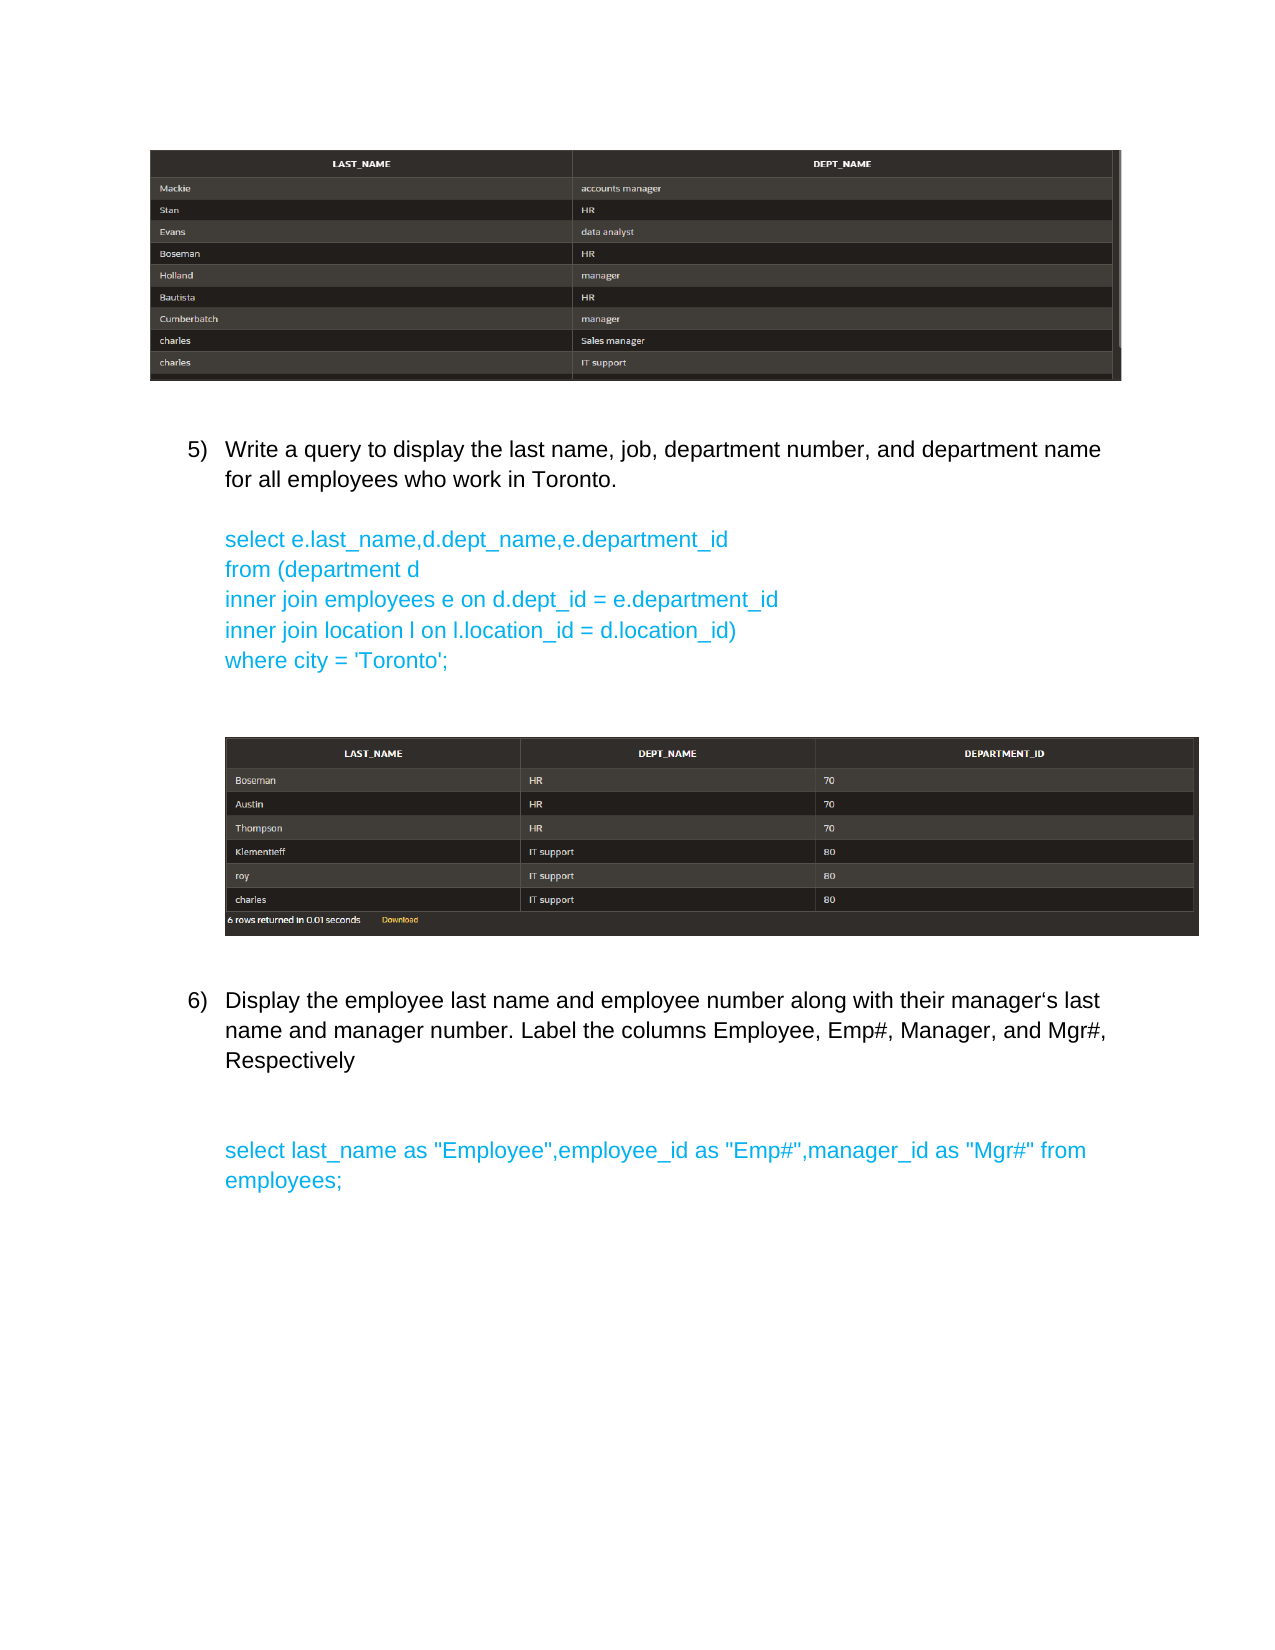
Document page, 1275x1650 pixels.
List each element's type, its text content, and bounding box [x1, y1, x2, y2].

text select last_name as "Employee",employee_id as "Emp#",manager_id as "Mgr#" from employees; [225, 1137, 1089, 1194]
picture [150, 150, 1122, 381]
list Display the employee last name and employee number along with their manager‘s last name and manager number. Label the columns Employee, Emp#, Manager, and Mgr#, [187, 987, 1107, 1043]
text select e.last_name,d.dept_name,e.department_id from (department d [225, 526, 730, 582]
picture [225, 737, 1199, 936]
list Write a query to display the last name, job, department number, and department name for all employees who work in Toronto. [187, 436, 1102, 492]
text Respectively [225, 1047, 1210, 1074]
text inner join employees e on d.dept_id = e.department_id inner join location l on l.location_id = d.location_id) where city = 'Toronto'; [225, 586, 781, 673]
